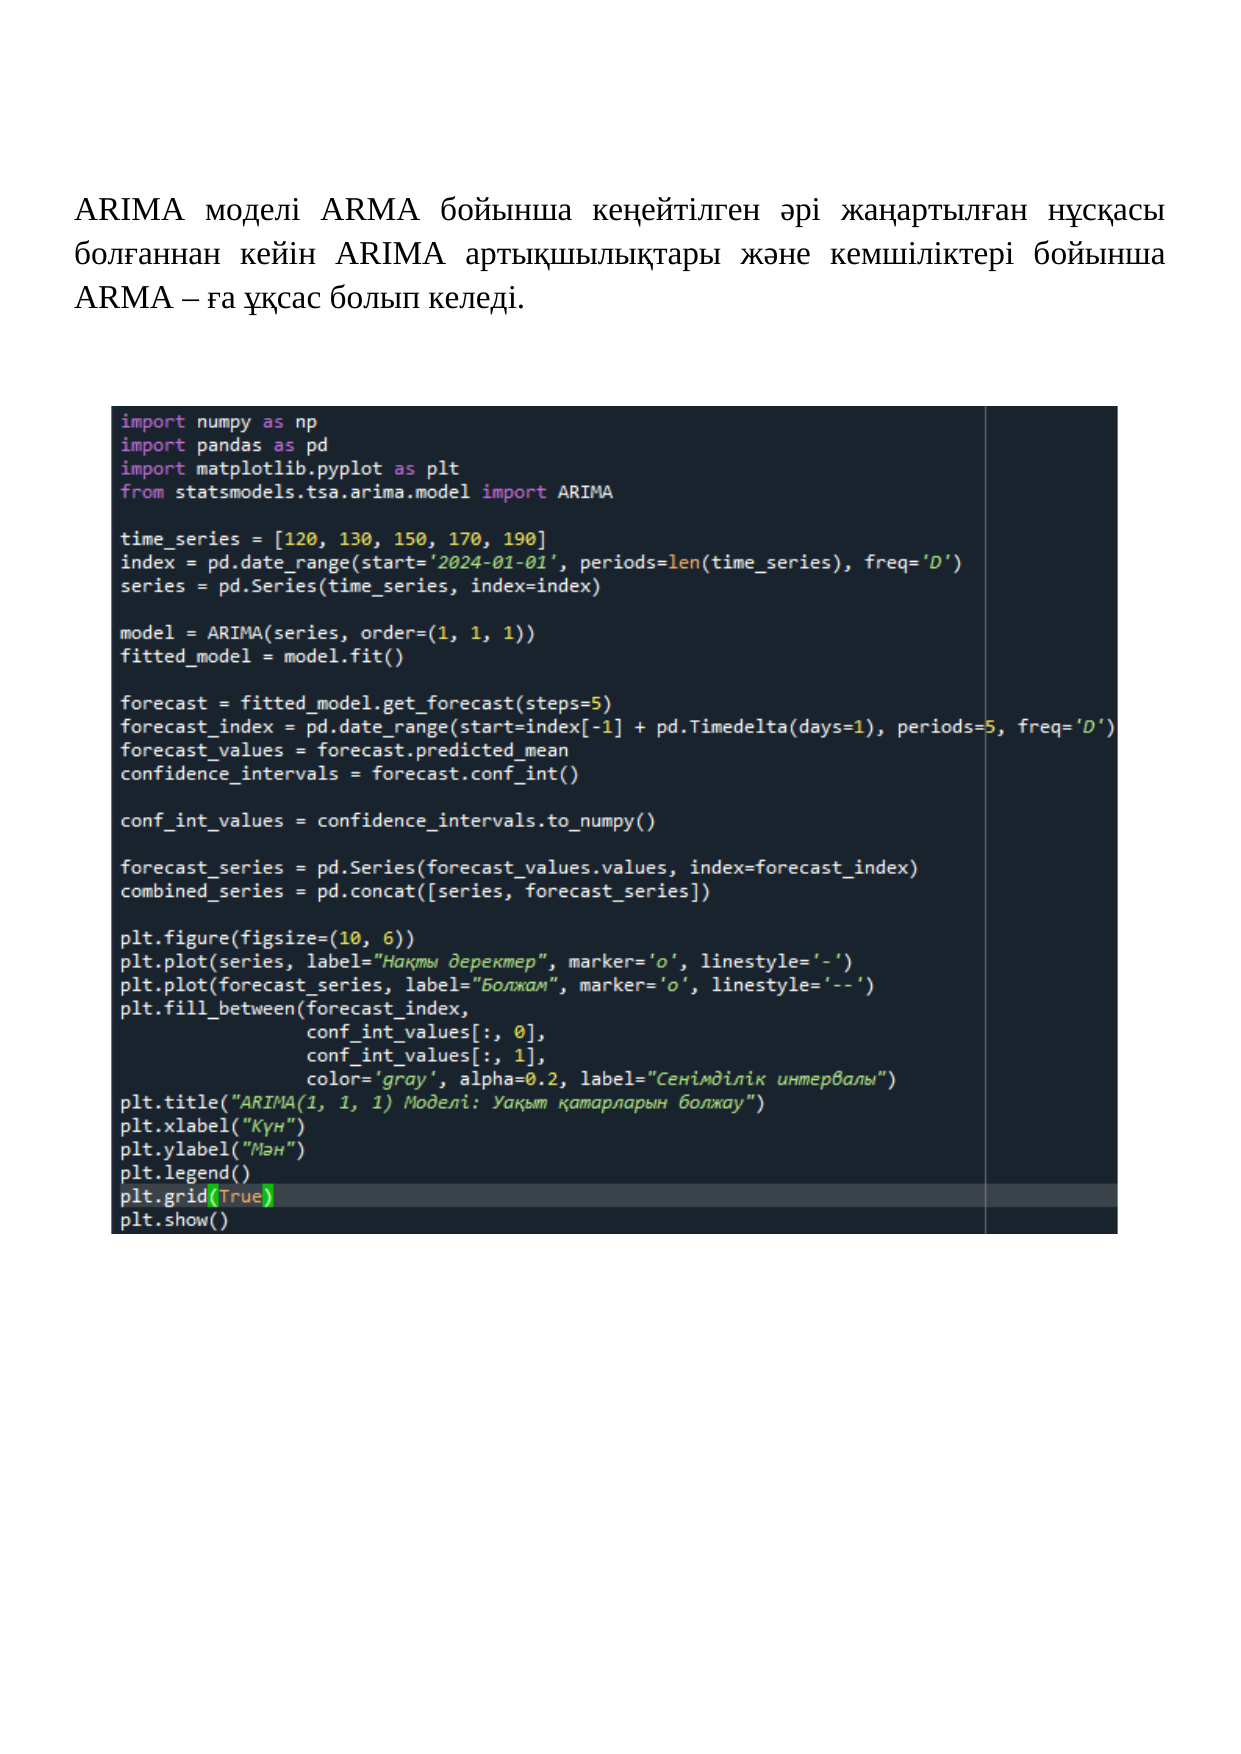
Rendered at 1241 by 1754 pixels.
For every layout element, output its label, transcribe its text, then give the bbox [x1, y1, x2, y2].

picture [111, 406, 1118, 1234]
text ARIMA моделі ARMA бойынша кеңейтілген әрі жаңартылған нұсқасы болғаннан кейін ARIMA артықшылықтары және кемшіліктері бойынша ARMA – ға ұқсас болып келеді. [74, 189, 1167, 315]
